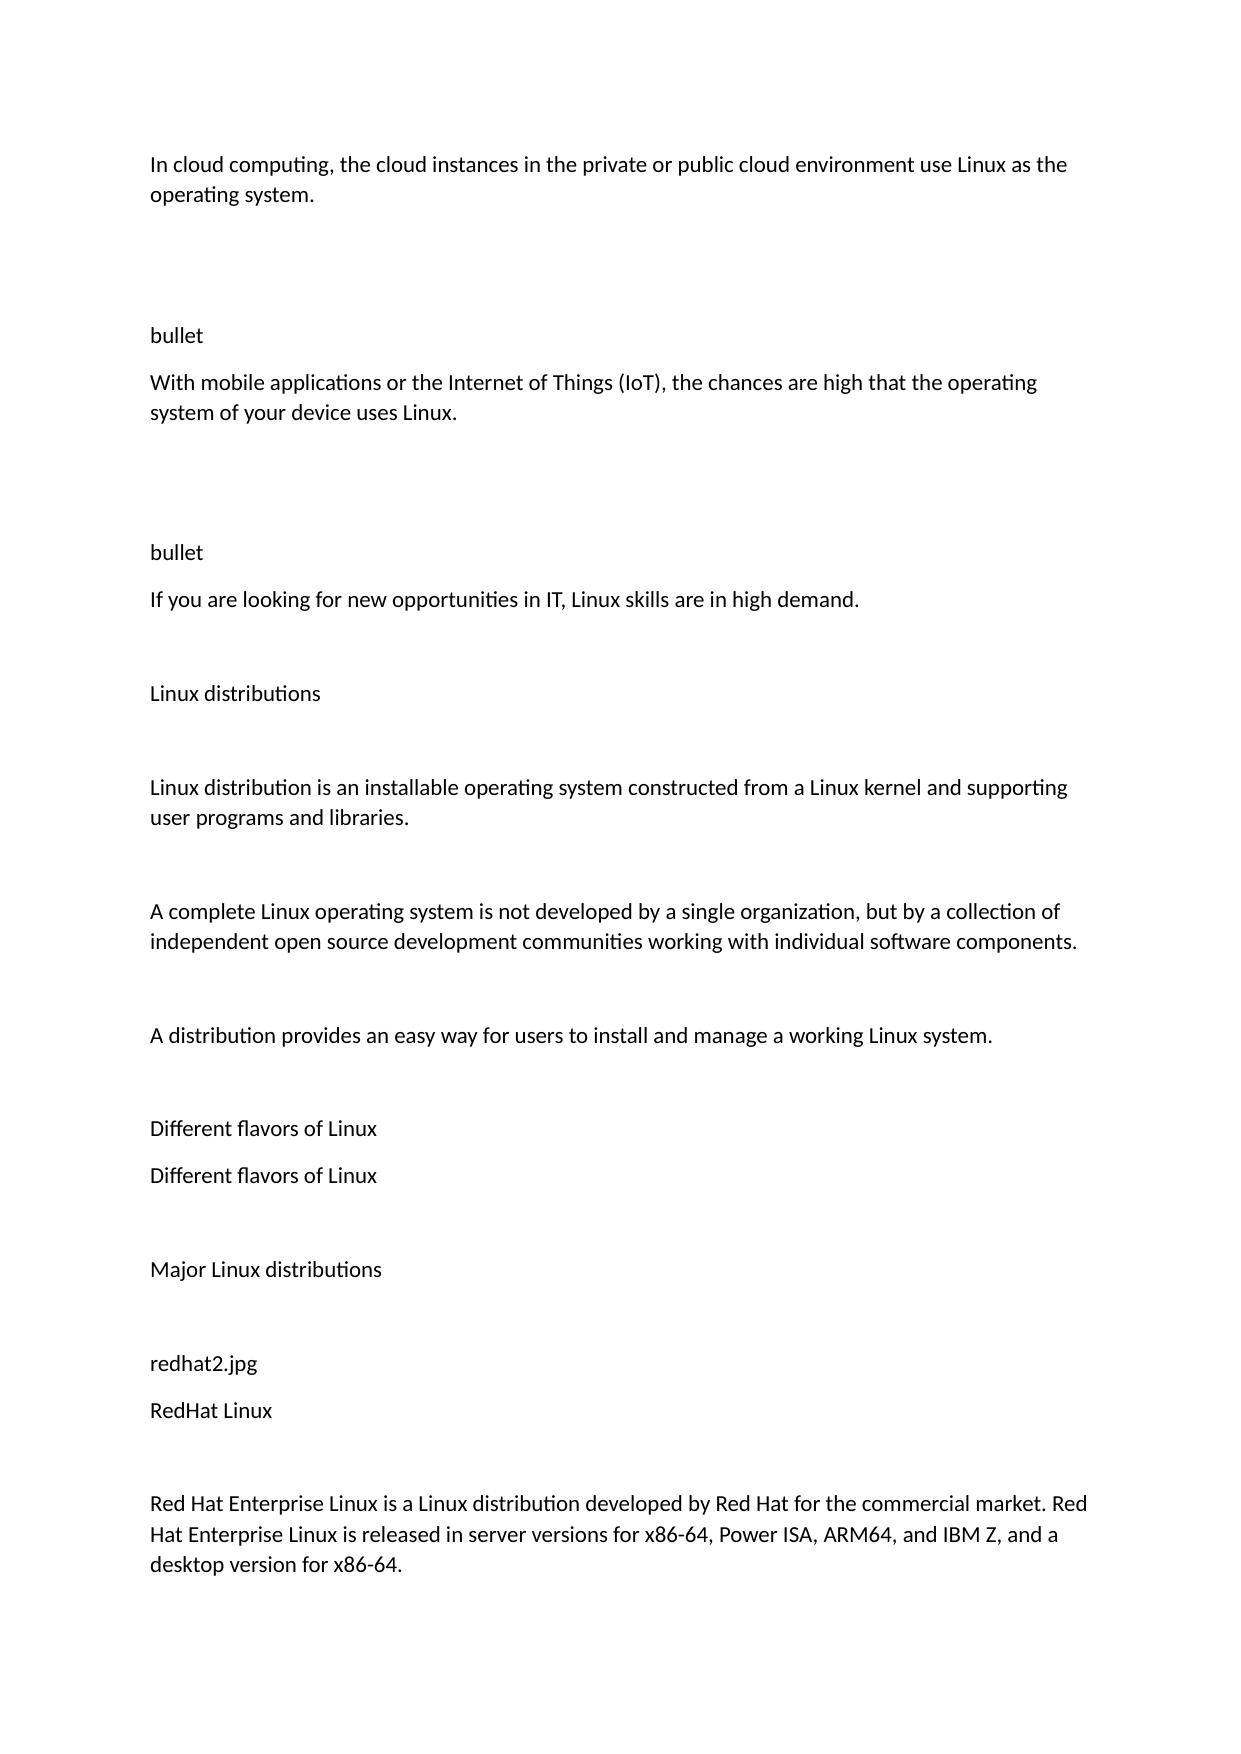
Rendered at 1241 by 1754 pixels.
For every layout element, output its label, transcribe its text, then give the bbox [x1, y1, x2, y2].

text With mobile applications or the Internet of Things (IoT), the chances are high that the operating system of your device uses Linux. [150, 368, 1090, 426]
text Different flavors of Linux [150, 1114, 1090, 1143]
text If you are looking for new opportunities in IT, Linux skills are in high demand. [150, 585, 1090, 613]
text In cloud computing, the cloud instances in the private or public cloud environment use Linux as the operating system. [150, 150, 1090, 208]
text Different flavors of Linux [150, 1161, 1090, 1189]
text bullet [150, 538, 1090, 567]
text Red Hat Enterprise Linux is a Linux distribution developed by Red Hat for the commercial market. Red Hat Enterprise Linux is released in server versions for x86-64, Power ISA, ARM64, and IBM Z, and a desktop version for x86-64. [150, 1489, 1090, 1578]
text Major Linux distributions [150, 1255, 1090, 1283]
text A distribution provides an easy way for users to install and manage a working Linux system. [150, 1021, 1090, 1049]
text redhat2.jpg [150, 1349, 1090, 1377]
text A complete Linux operating system is not developed by a single organization, but by a collection of independent open source development communities working with individual software components. [150, 897, 1090, 955]
text Linux distributions [150, 679, 1090, 707]
text bullet [150, 321, 1090, 349]
text Linux distribution is an installable operating system constructed from a Linux kernel and supporting user programs and libraries. [150, 773, 1090, 831]
text RedHat Linux [150, 1396, 1090, 1424]
